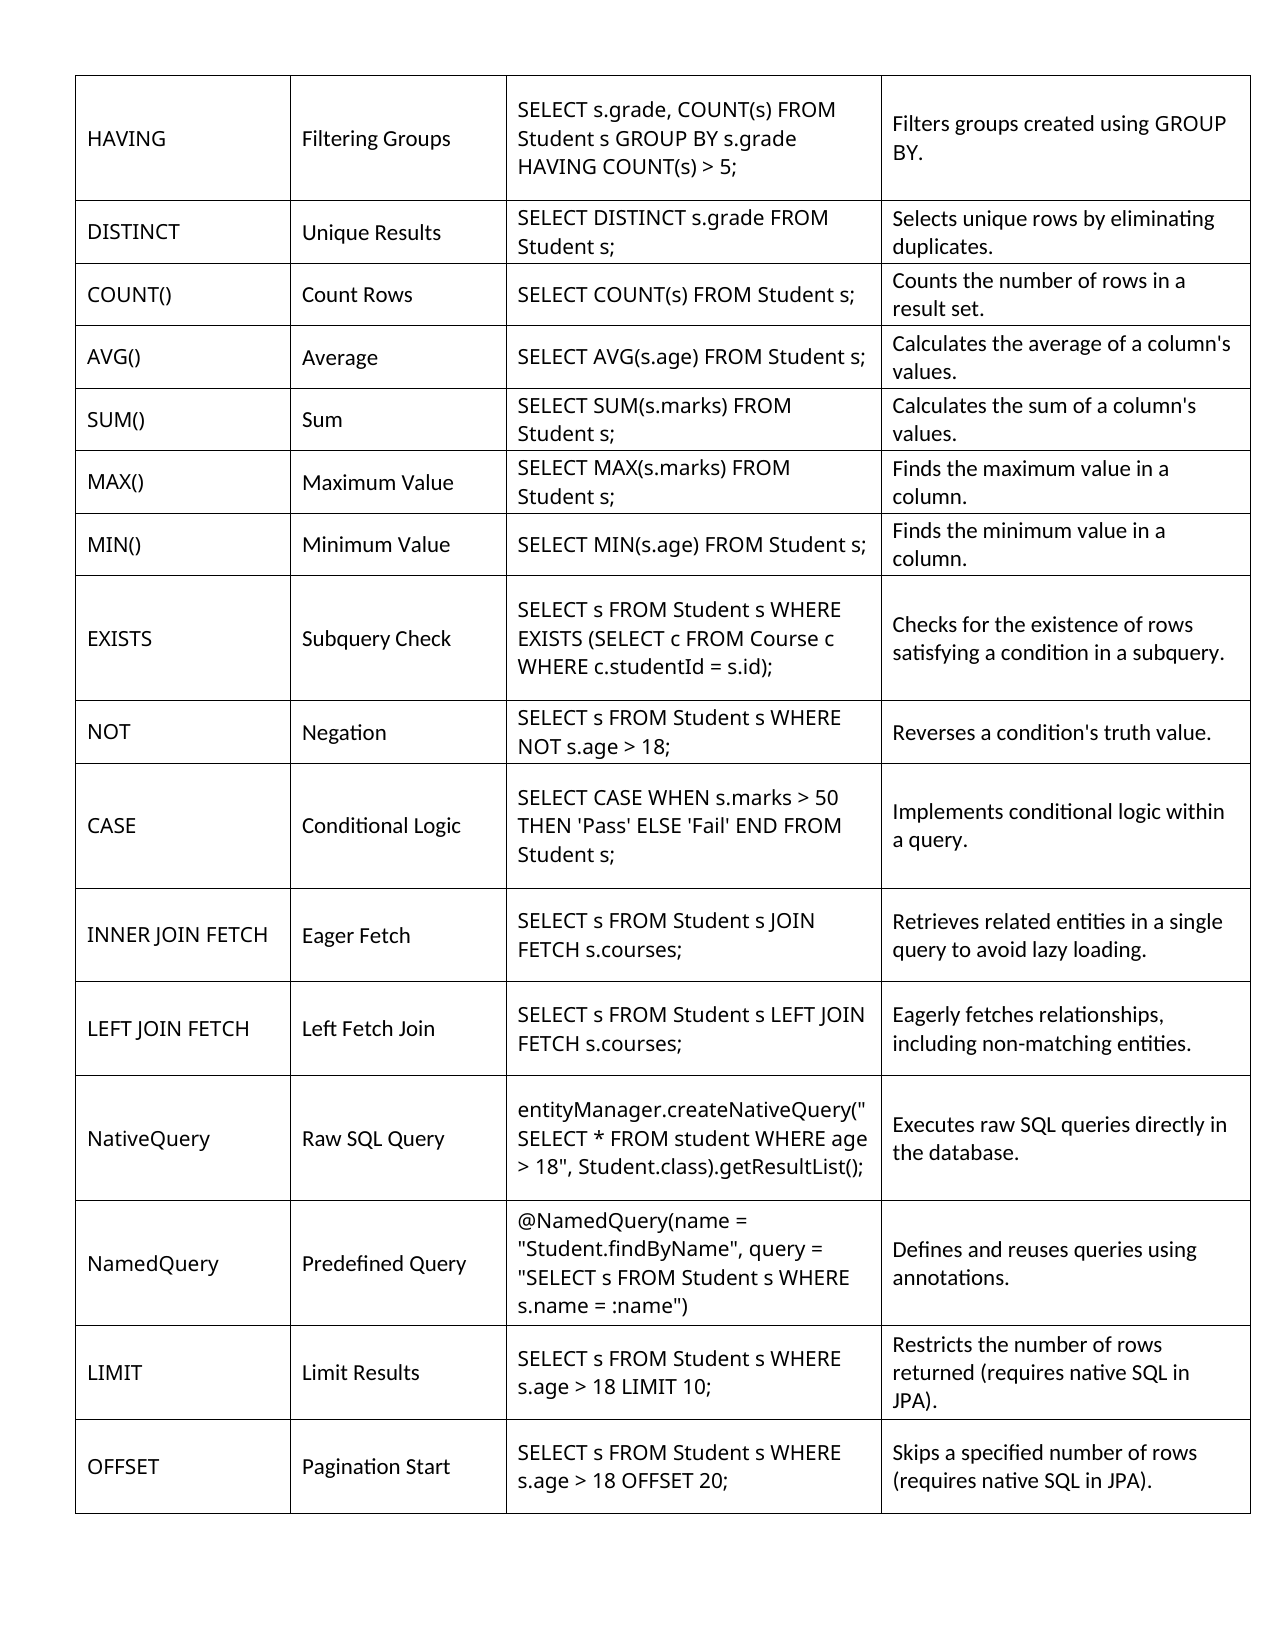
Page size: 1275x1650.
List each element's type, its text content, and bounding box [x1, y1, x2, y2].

table_cell SELECT s FROM Student s WHERE s.age > 18 OFFSET 20; [507, 1420, 881, 1512]
table_cell Selects unique rows by eliminating duplicates. [882, 201, 1250, 262]
table_cell Minimum Value [291, 514, 506, 575]
table_cell CASE [76, 764, 290, 887]
table_cell SELECT AVG(s.age) FROM Student s; [507, 326, 881, 387]
table_cell INNER JOIN FETCH [76, 889, 290, 981]
table_cell Sum [291, 389, 506, 450]
table_cell Defines and reuses queries using annotations. [882, 1201, 1250, 1325]
table_cell SELECT CASE WHEN s.marks > 50 THEN 'Pass' ELSE 'Fail' END FROM Student s; [507, 764, 881, 887]
table_cell Eagerly fetches relationships, including non-matching entities. [882, 982, 1250, 1075]
table_cell HAVING [76, 76, 290, 200]
table_cell Pagination Start [291, 1420, 506, 1512]
table_cell OFFSET [76, 1420, 290, 1512]
table_cell Reverses a condition's truth value. [882, 701, 1250, 762]
table_cell MAX() [76, 451, 290, 512]
table_cell COUNT() [76, 264, 290, 325]
table_cell NamedQuery [76, 1201, 290, 1325]
table_cell Restricts the number of rows returned (requires native SQL in JPA). [882, 1326, 1250, 1419]
table_cell Filtering Groups [291, 76, 506, 200]
table_cell Implements conditional logic within a query. [882, 764, 1250, 887]
table_cell DISTINCT [76, 201, 290, 262]
table_cell Filters groups created using GROUP BY. [882, 76, 1250, 200]
table_cell SELECT s FROM Student s JOIN FETCH s.courses; [507, 889, 881, 981]
table_cell EXISTS [76, 576, 290, 700]
table_cell LEFT JOIN FETCH [76, 982, 290, 1075]
table_cell Count Rows [291, 264, 506, 325]
table_cell Eager Fetch [291, 889, 506, 981]
table_cell Skips a specified number of rows (requires native SQL in JPA). [882, 1420, 1250, 1512]
table_cell Conditional Logic [291, 764, 506, 887]
table_cell Finds the minimum value in a column. [882, 514, 1250, 575]
table_cell Limit Results [291, 1326, 506, 1419]
table_cell Left Fetch Join [291, 982, 506, 1075]
table_cell Average [291, 326, 506, 387]
table_cell SELECT SUM(s.marks) FROM Student s; [507, 389, 881, 450]
table_cell Calculates the sum of a column's values. [882, 389, 1250, 450]
table_cell Maximum Value [291, 451, 506, 512]
table_cell SELECT MAX(s.marks) FROM Student s; [507, 451, 881, 512]
table_cell Predefined Query [291, 1201, 506, 1325]
table_cell Raw SQL Query [291, 1076, 506, 1200]
table_cell SELECT s FROM Student s WHERE NOT s.age > 18; [507, 701, 881, 762]
table_cell SELECT s FROM Student s LEFT JOIN FETCH s.courses; [507, 982, 881, 1075]
table_cell Finds the maximum value in a column. [882, 451, 1250, 512]
table_cell Unique Results [291, 201, 506, 262]
table_cell @NamedQuery(name = "Student.findByName", query = "SELECT s FROM Student s WHERE s.name = :name") [507, 1201, 881, 1325]
table_cell NOT [76, 701, 290, 762]
table_cell SUM() [76, 389, 290, 450]
table_cell entityManager.createNativeQuery("SELECT * FROM student WHERE age > 18", Student.class).getResultList(); [507, 1076, 881, 1200]
table_cell SELECT MIN(s.age) FROM Student s; [507, 514, 881, 575]
table_cell MIN() [76, 514, 290, 575]
table_cell Retrieves related entities in a single query to avoid lazy loading. [882, 889, 1250, 981]
table_cell AVG() [76, 326, 290, 387]
table_cell Subquery Check [291, 576, 506, 700]
table_cell SELECT s FROM Student s WHERE EXISTS (SELECT c FROM Course c WHERE c.studentId = s.id); [507, 576, 881, 700]
table_cell Calculates the average of a column's values. [882, 326, 1250, 387]
table_cell SELECT s.grade, COUNT(s) FROM Student s GROUP BY s.grade HAVING COUNT(s) > 5; [507, 76, 881, 200]
table_cell NativeQuery [76, 1076, 290, 1200]
table_cell SELECT DISTINCT s.grade FROM Student s; [507, 201, 881, 262]
table_cell Negation [291, 701, 506, 762]
table_cell Executes raw SQL queries directly in the database. [882, 1076, 1250, 1200]
table_cell Counts the number of rows in a result set. [882, 264, 1250, 325]
table_cell LIMIT [76, 1326, 290, 1419]
table_cell Checks for the existence of rows satisfying a condition in a subquery. [882, 576, 1250, 700]
table_cell SELECT s FROM Student s WHERE s.age > 18 LIMIT 10; [507, 1326, 881, 1419]
table_cell SELECT COUNT(s) FROM Student s; [507, 264, 881, 325]
